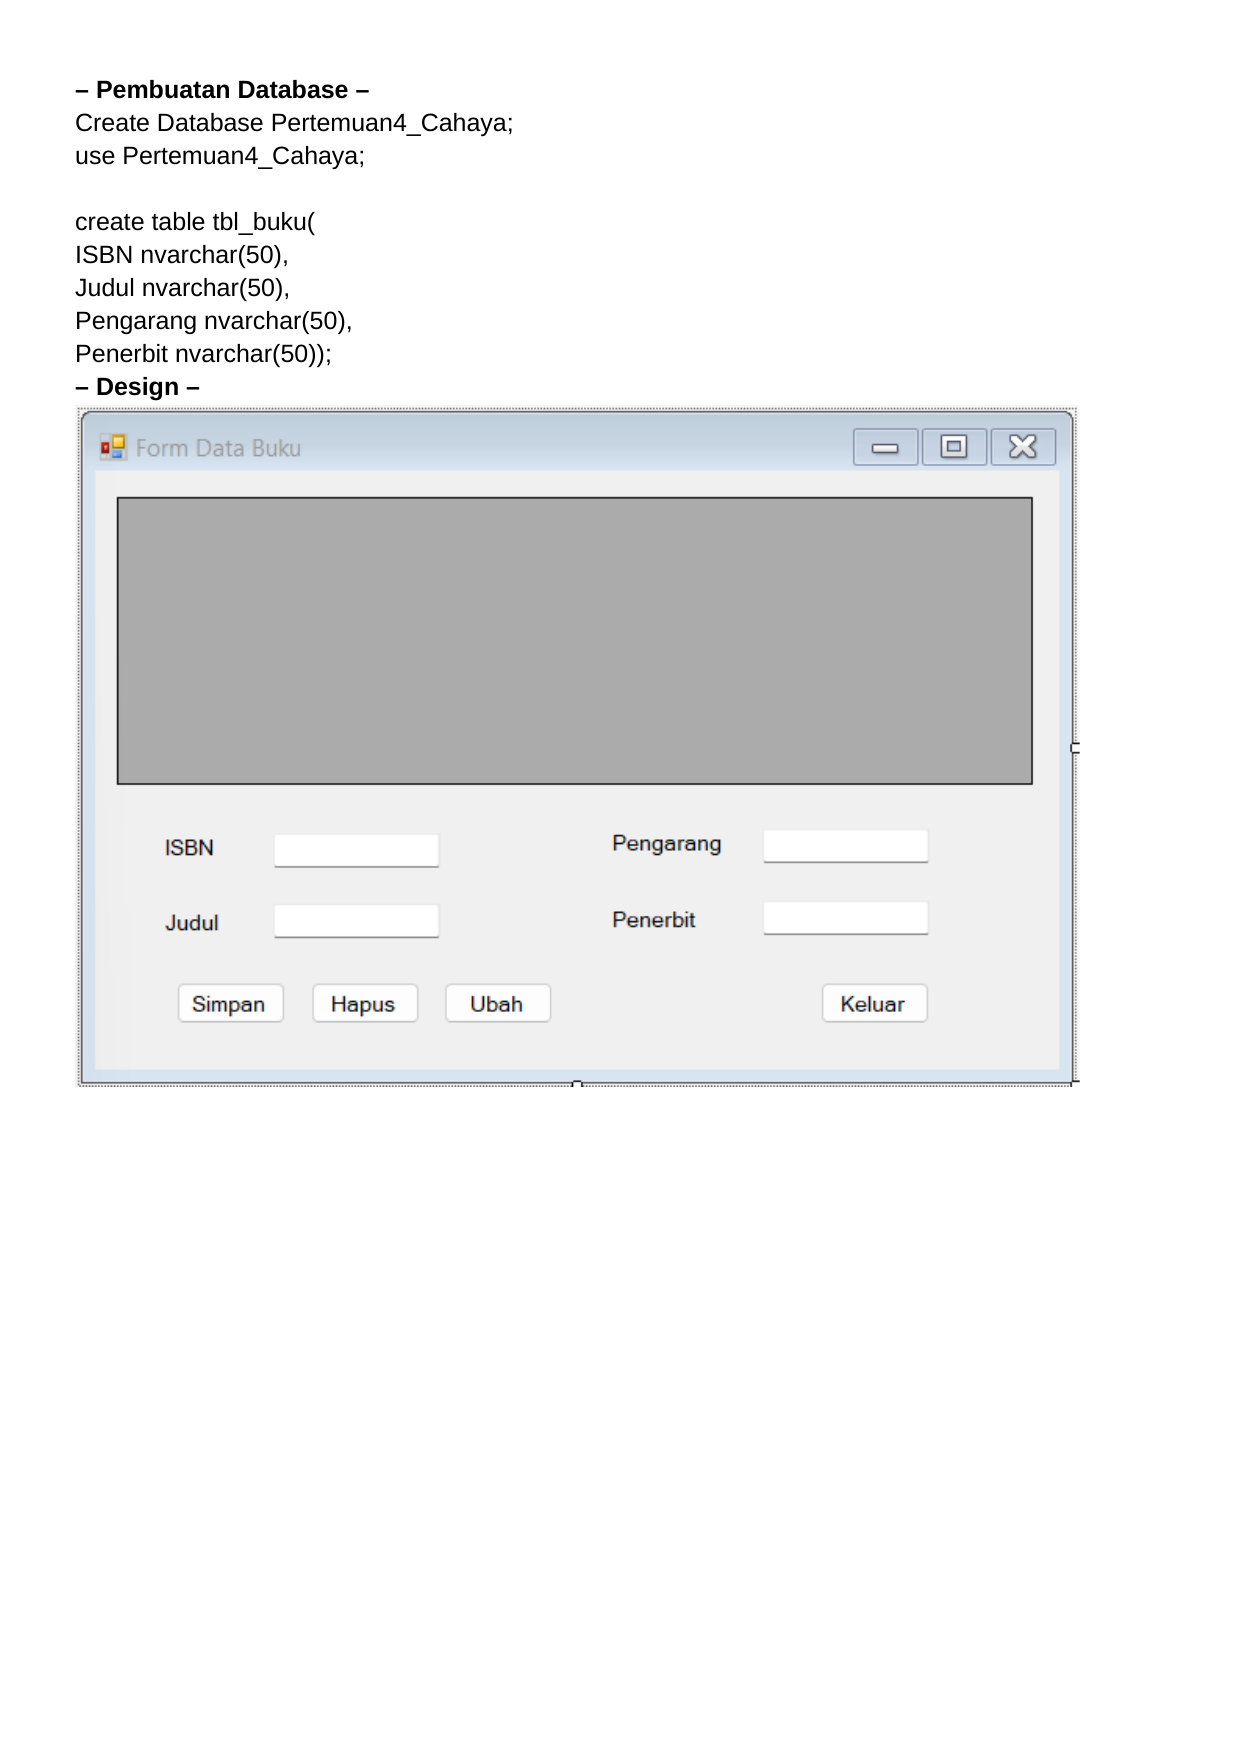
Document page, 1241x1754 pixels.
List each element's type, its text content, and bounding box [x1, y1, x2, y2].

text Judul nvarchar(50), [75, 273, 1165, 302]
text ISBN nvarchar(50), [75, 240, 1165, 269]
text – Design – [75, 372, 1165, 401]
text Pengarang nvarchar(50), [75, 306, 1165, 335]
text – Pembuatan Database – [75, 75, 1165, 104]
text use Pertemuan4_Cahaya; [75, 141, 1165, 170]
text Penerbit nvarchar(50)); [75, 339, 1165, 368]
text create table tbl_buku( [75, 207, 1165, 236]
text Create Database Pertemuan4_Cahaya; [75, 108, 1165, 137]
picture [75, 405, 1080, 1087]
